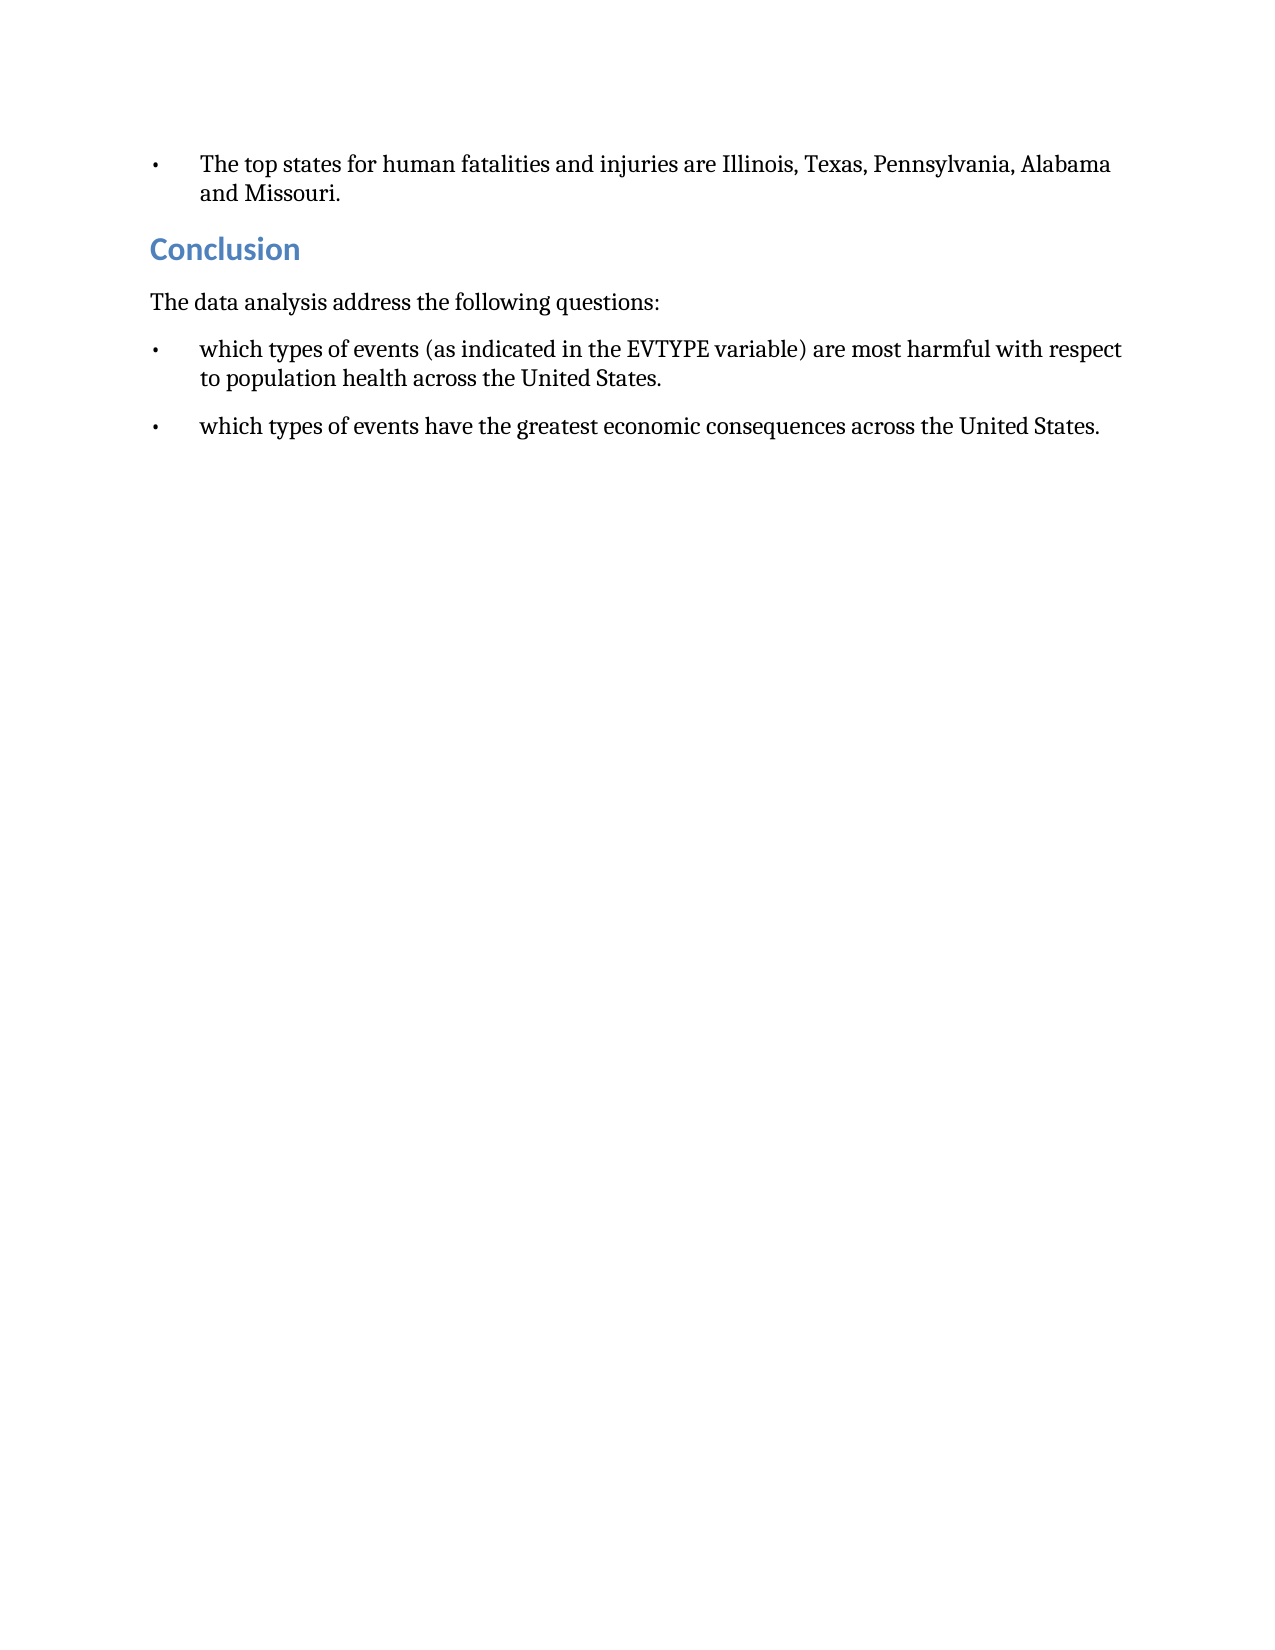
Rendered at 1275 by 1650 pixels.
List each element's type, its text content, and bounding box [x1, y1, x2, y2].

list The top states for human fatalities and injuries are Illinois, Texas, Pennsylvania, Alabama and Missouri. [150, 150, 1125, 207]
list which types of events (as indicated in the EVTYPE variable) are most harmful with respect to population health across the United States. [150, 335, 1125, 393]
subtitle Conclusion [150, 228, 1125, 269]
list which types of events have the greatest economic consequences across the United States. [150, 412, 1125, 440]
text The data analysis address the following questions: [150, 288, 1125, 317]
